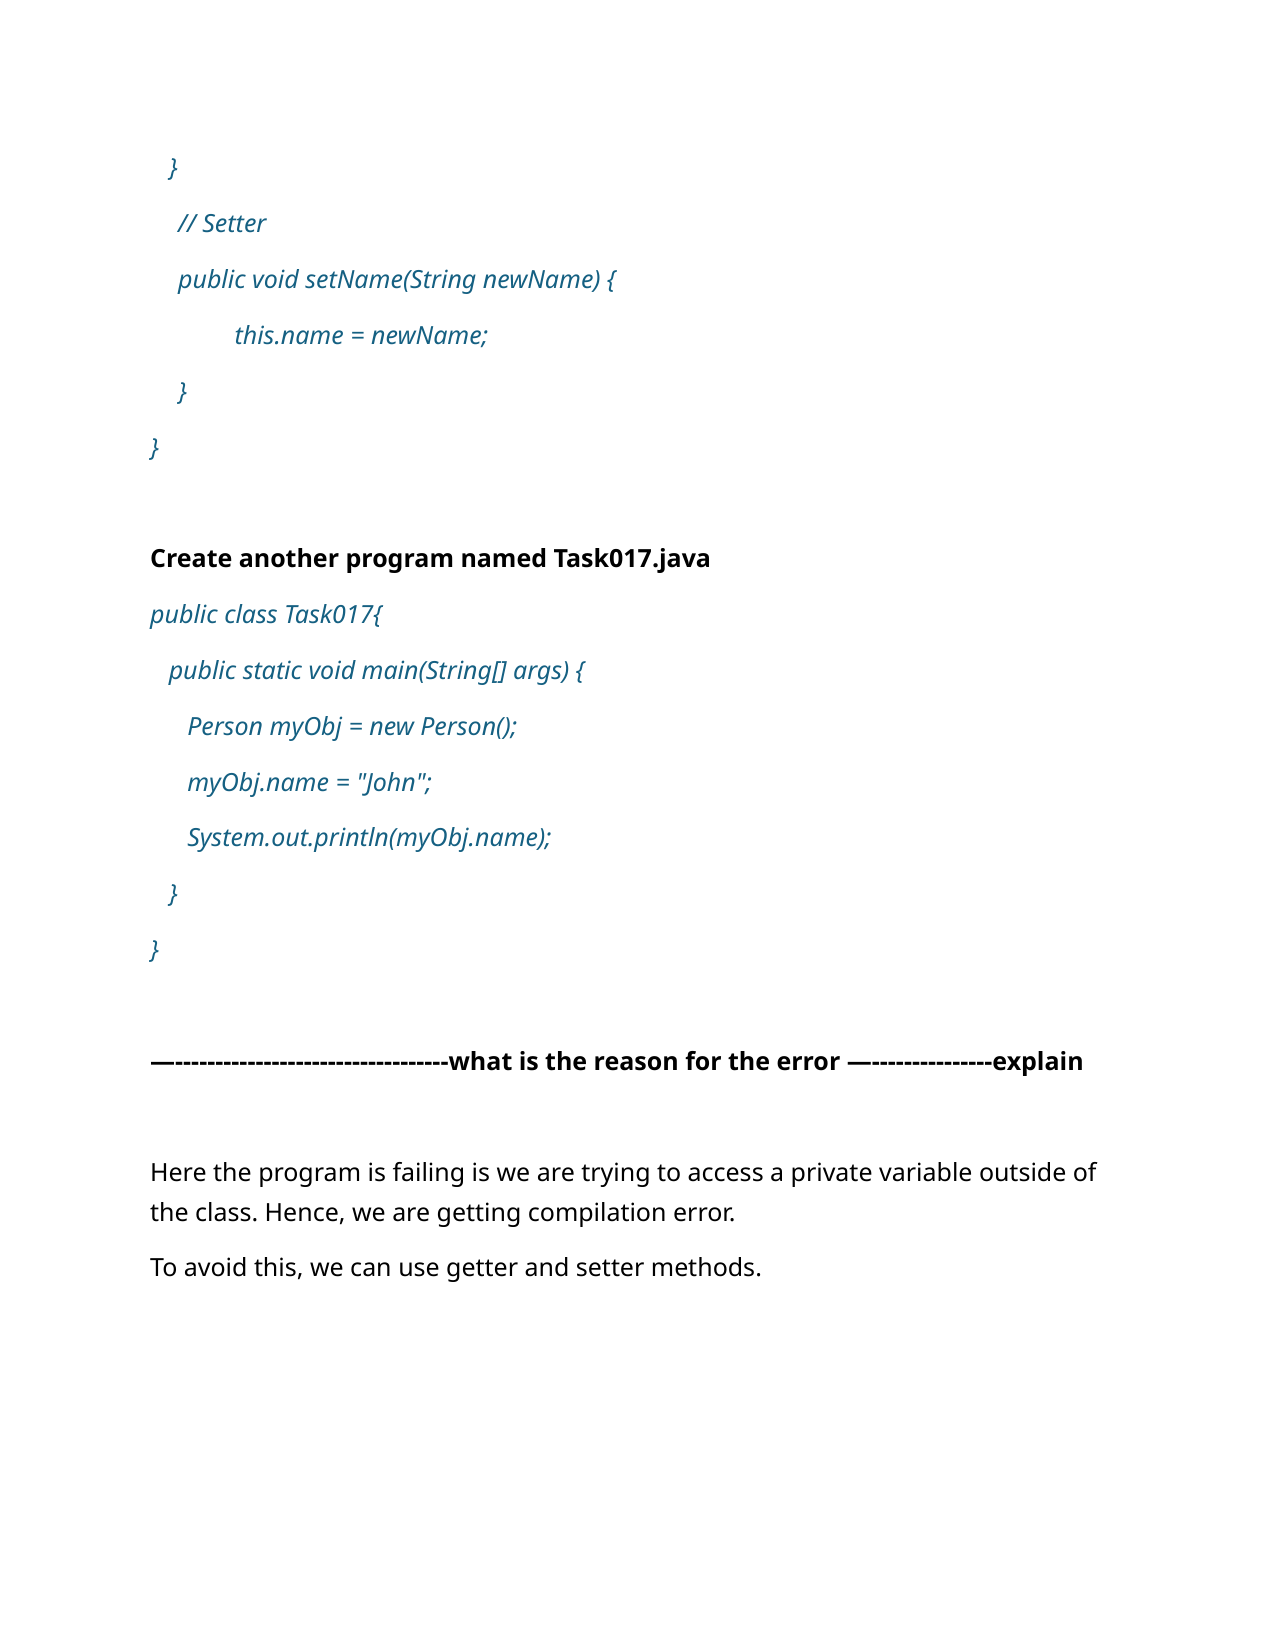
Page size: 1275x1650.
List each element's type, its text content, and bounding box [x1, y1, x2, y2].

text —----------------------------------what is the reason for the error —---------------explain [150, 1043, 1125, 1077]
text // Setter [150, 206, 1125, 240]
text } [150, 150, 1125, 184]
text } [150, 373, 1125, 407]
text } [150, 429, 1125, 463]
text this.name = newName; [150, 317, 1125, 352]
text } [150, 876, 1125, 910]
text myObj.name = "John"; [150, 764, 1125, 798]
text public class Task017{ [150, 597, 1125, 631]
text Person myObj = new Person(); [150, 708, 1125, 742]
text Create another program named Task017.java [150, 541, 1125, 575]
text System.out.println(myObj.name); [150, 820, 1125, 854]
text public void setName(String newName) { [150, 262, 1125, 296]
text } [150, 932, 1125, 966]
text To avoid this, we can use getter and setter methods. [150, 1250, 1125, 1284]
text Here the program is failing is we are trying to access a private variable outside of the class. Hence, we are getting compilation error. [150, 1155, 1125, 1228]
text public static void main(String[] args) { [150, 652, 1125, 687]
